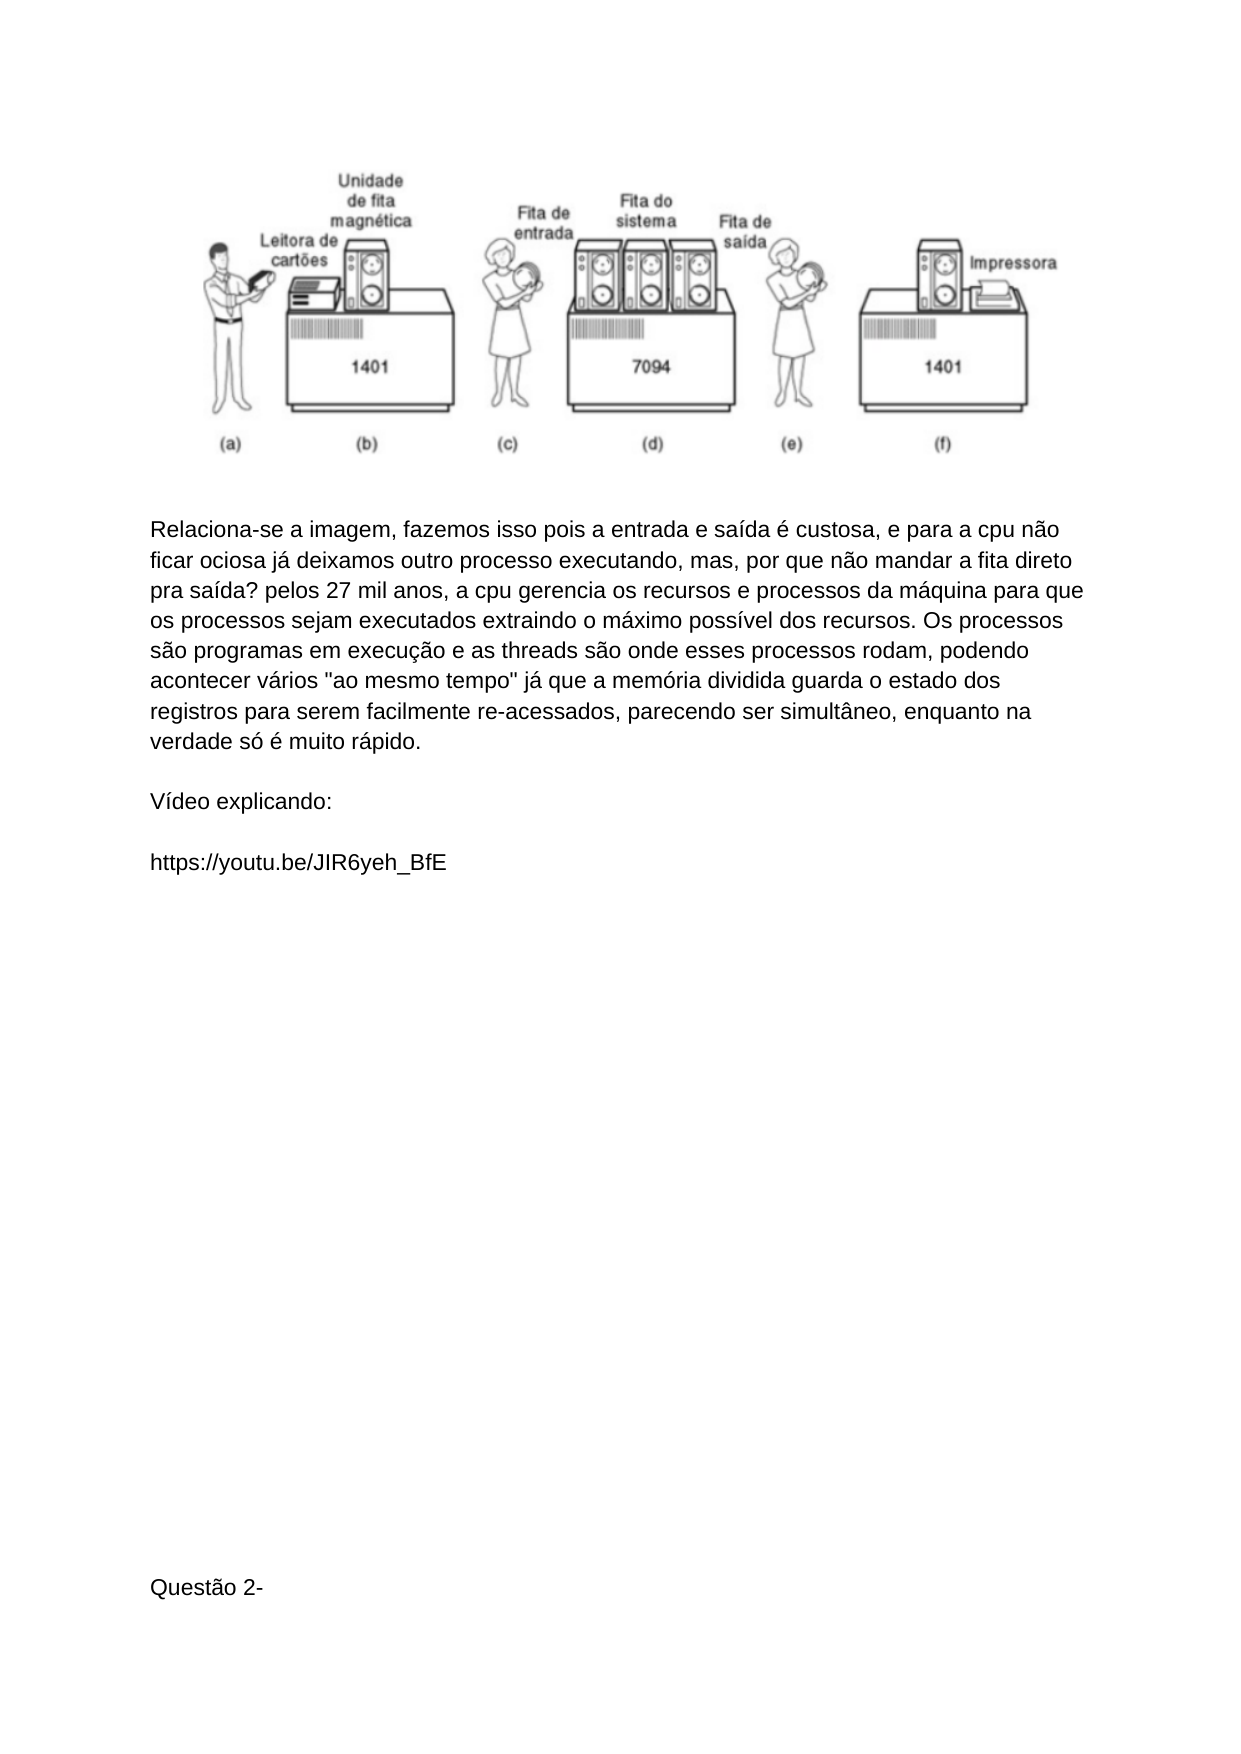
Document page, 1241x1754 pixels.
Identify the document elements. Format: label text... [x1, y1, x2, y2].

text Relaciona-se a imagem, fazemos isso pois a entrada e saída é custosa, e para a cpu não ficar ociosa já deixamos outro processo executando, mas, por que não mandar a fita direto pra saída? pelos 27 mil anos, a cpu gerencia os recursos e processos da máquina para que os processos sejam executados extraindo o máximo possível dos recursos. Os processos são programas em execução e as threads são onde esses processos rodam, podendo acontecer vários "ao mesmo tempo" já que a memória dividida guarda o estado dos registros para serem facilmente re-acessados, parecendo ser simultâneo, enquanto na verdade só é muito rápido. [150, 516, 1090, 754]
picture [150, 150, 1091, 513]
text Vídeo explicando: [150, 788, 1090, 814]
text Questão 2- [150, 1574, 1090, 1600]
text https://youtu.be/JIR6yeh_BfE [150, 849, 1090, 875]
